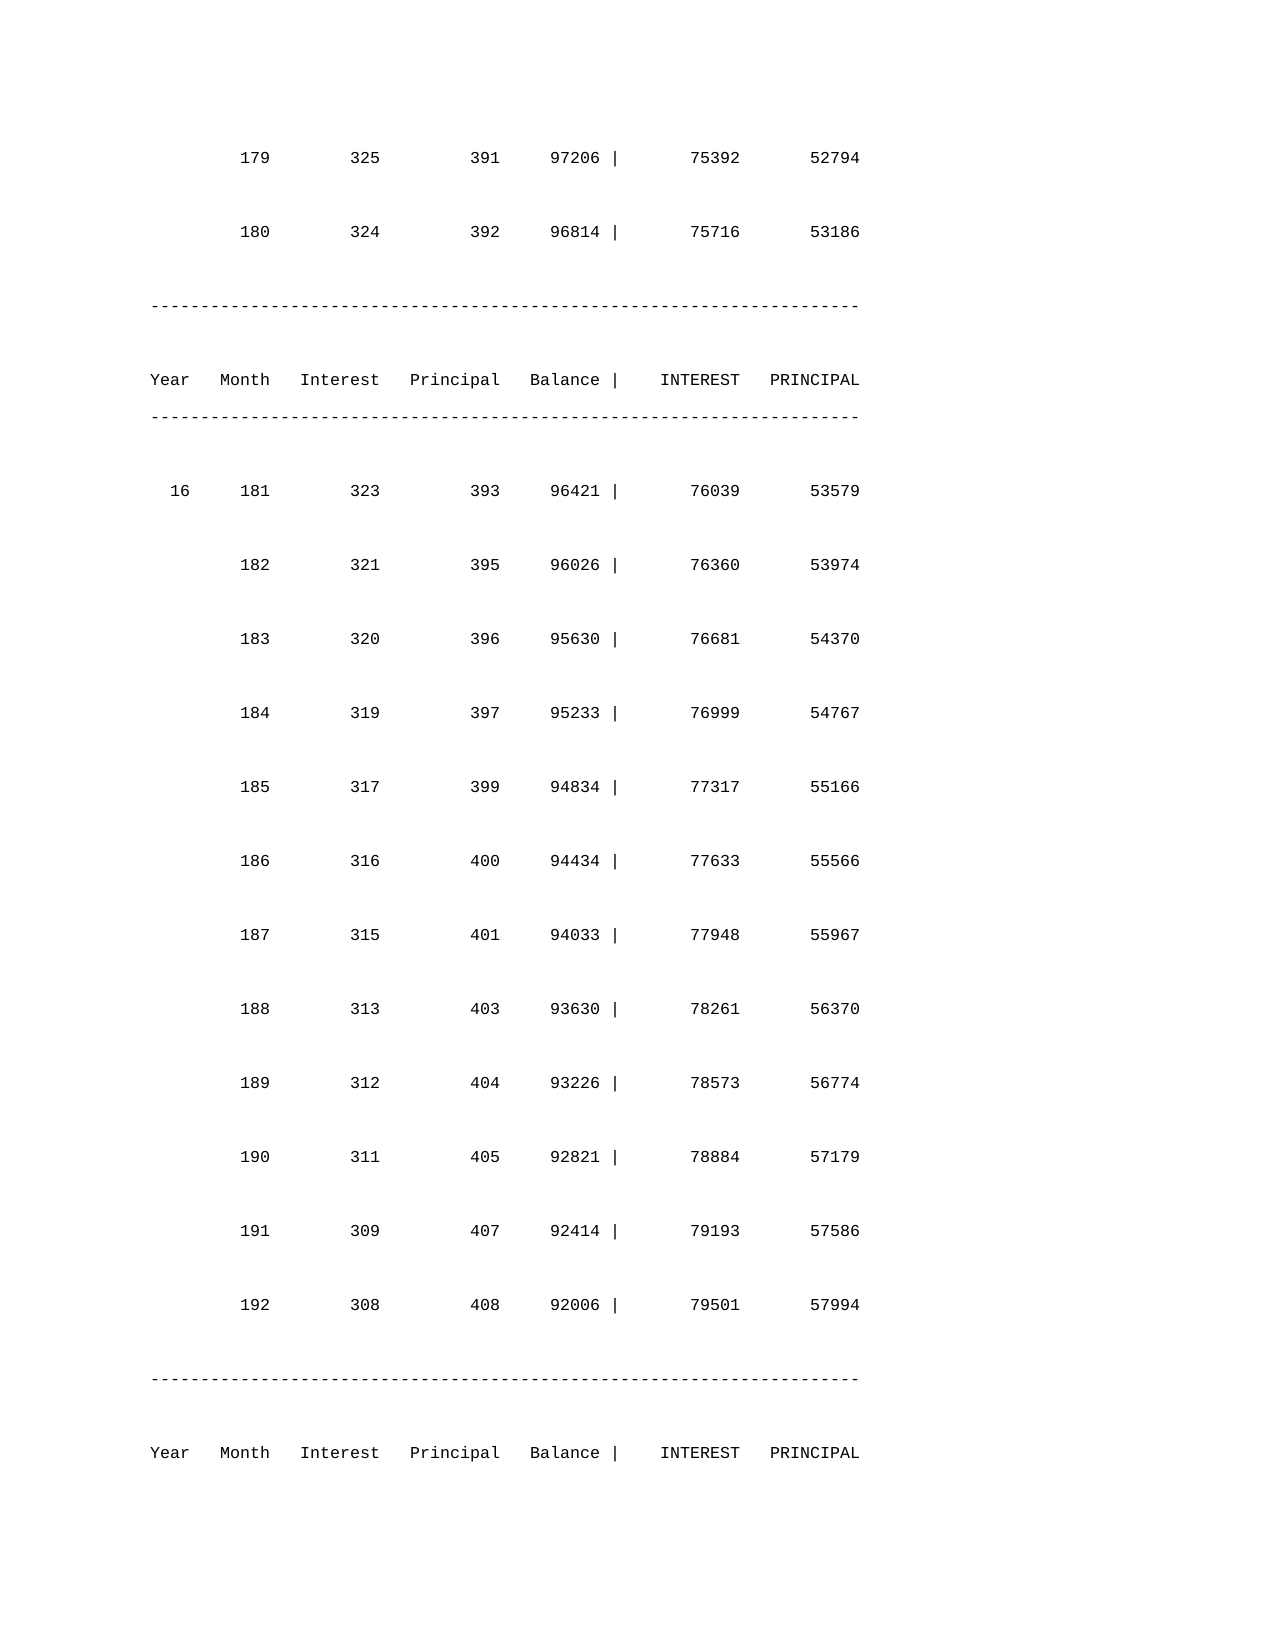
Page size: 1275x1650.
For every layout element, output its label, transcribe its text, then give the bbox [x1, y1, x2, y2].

text ----------------------------------------------------------------------- [150, 409, 1125, 428]
text Year Month Interest Principal Balance | INTEREST PRINCIPAL [150, 1444, 1125, 1463]
text 179 325 391 97206 | 75392 52794 [150, 150, 1125, 169]
text Year Month Interest Principal Balance | INTEREST PRINCIPAL [150, 372, 1125, 391]
text 187 315 401 94033 | 77948 55967 [150, 927, 1125, 945]
text 188 313 403 93630 | 78261 56370 [150, 1001, 1125, 1019]
text 183 320 396 95630 | 76681 54370 [150, 631, 1125, 649]
text 185 317 399 94834 | 77317 55166 [150, 779, 1125, 797]
text ----------------------------------------------------------------------- [150, 298, 1125, 317]
text 190 311 405 92821 | 78884 57179 [150, 1148, 1125, 1167]
text 192 308 408 92006 | 79501 57994 [150, 1296, 1125, 1315]
text 182 321 395 96026 | 76360 53974 [150, 557, 1125, 576]
text 180 324 392 96814 | 75716 53186 [150, 224, 1125, 243]
text 16 181 323 393 96421 | 76039 53579 [150, 483, 1125, 502]
text 191 309 407 92414 | 79193 57586 [150, 1222, 1125, 1241]
text 184 319 397 95233 | 76999 54767 [150, 705, 1125, 723]
text 189 312 404 93226 | 78573 56774 [150, 1074, 1125, 1093]
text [150, 1370, 1125, 1389]
text 186 316 400 94434 | 77633 55566 [150, 853, 1125, 871]
